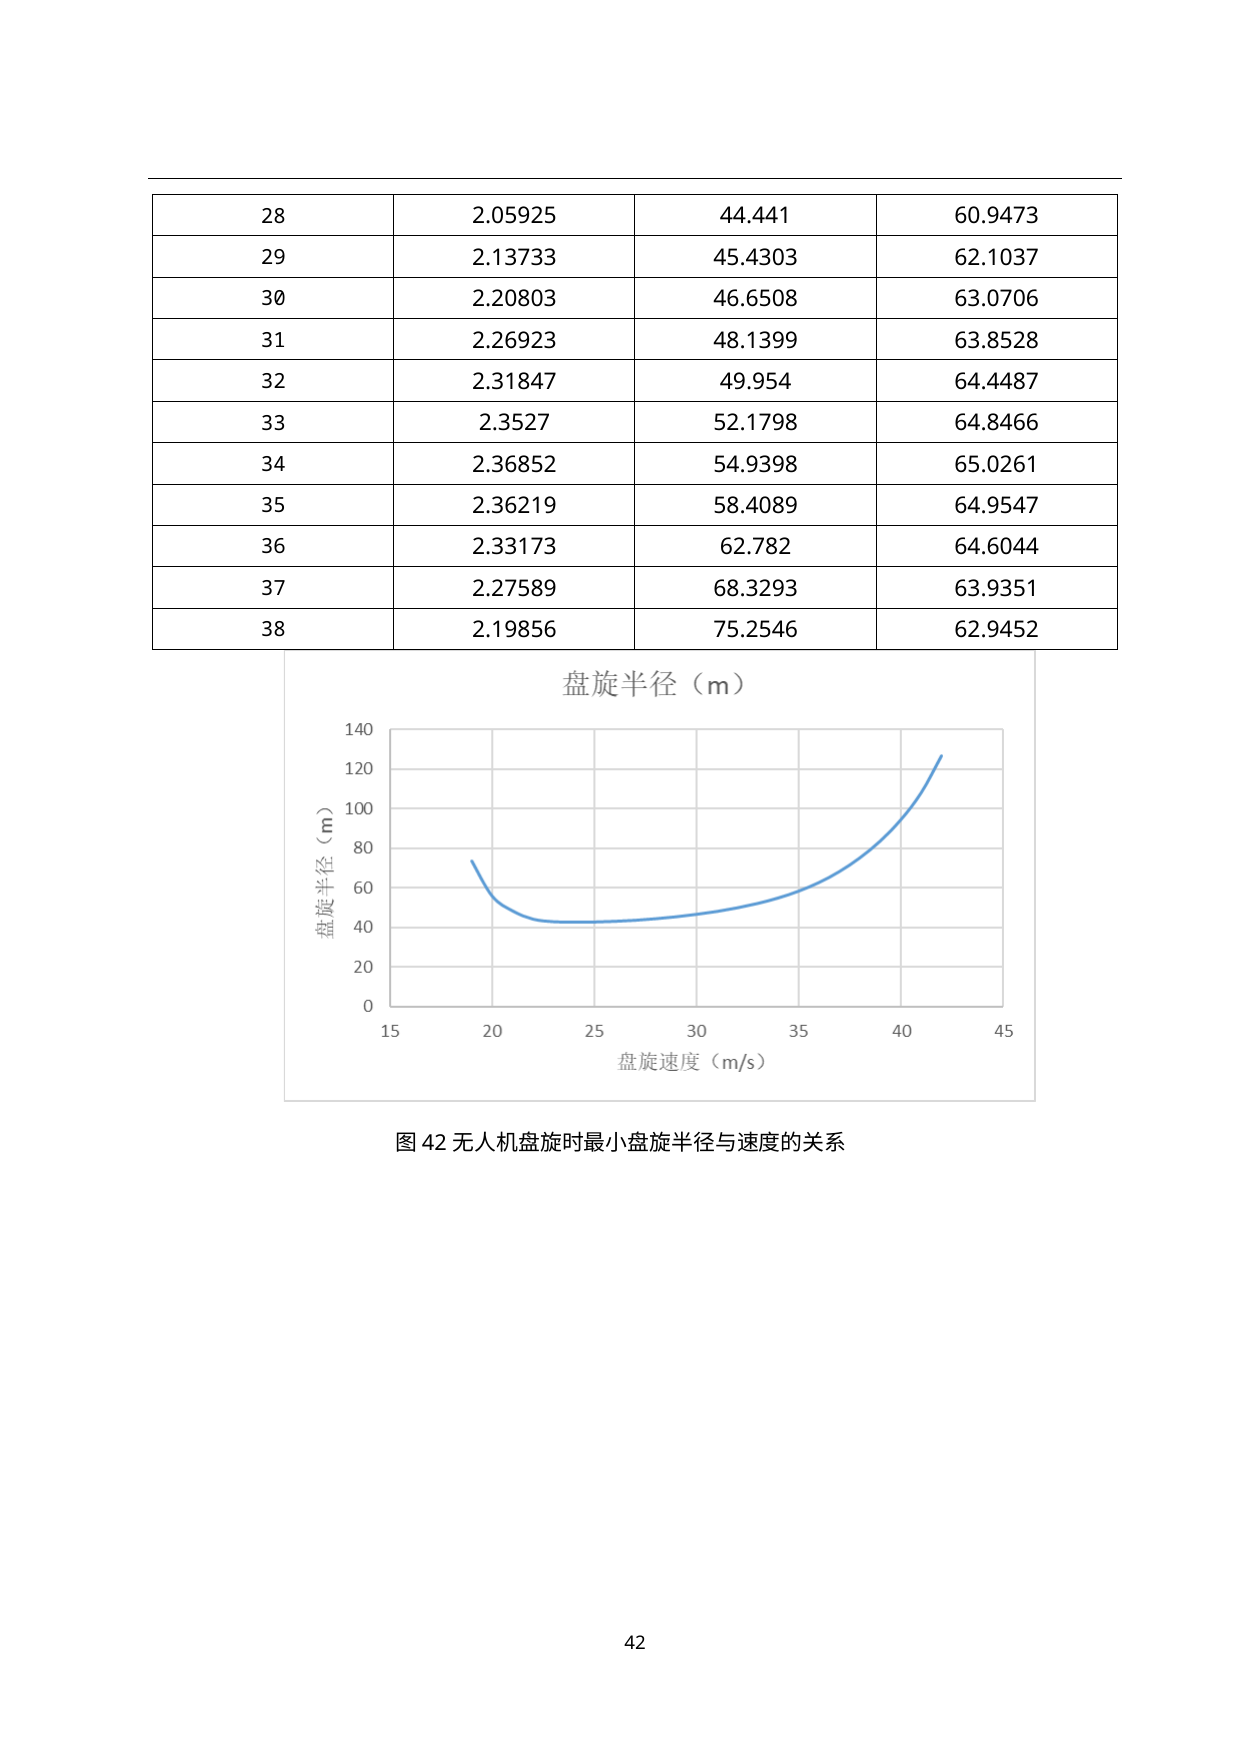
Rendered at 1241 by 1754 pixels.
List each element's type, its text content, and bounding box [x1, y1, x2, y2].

table_cell 28 [153, 195, 393, 235]
table_cell 35 [153, 485, 393, 525]
table_cell 64.6044 [877, 526, 1117, 566]
table_cell 32 [153, 360, 393, 401]
table_cell 36 [153, 526, 393, 566]
table_cell 63.0706 [877, 278, 1117, 318]
table_cell 2.33173 [394, 526, 634, 566]
table_cell 2.19856 [394, 609, 634, 649]
table_cell 2.20803 [394, 278, 634, 318]
table_cell 2.26923 [394, 319, 634, 359]
table_cell 2.27589 [394, 567, 634, 607]
table_cell 54.9398 [635, 443, 876, 483]
table_cell 58.4089 [635, 485, 876, 525]
table_cell 44.441 [635, 195, 876, 235]
table_cell 2.13733 [394, 236, 634, 277]
table_cell 2.36219 [394, 485, 634, 525]
table_cell 2.31847 [394, 360, 634, 401]
table_cell 64.9547 [877, 485, 1117, 525]
table_cell 62.782 [635, 526, 876, 566]
table_cell 48.1399 [635, 319, 876, 359]
table_cell 31 [153, 319, 393, 359]
table_cell 64.8466 [877, 402, 1117, 442]
table_cell 62.9452 [877, 609, 1117, 649]
table_cell 62.1037 [877, 236, 1117, 277]
picture [283, 650, 1036, 1102]
table_cell 29 [153, 236, 393, 277]
table_cell 30 [153, 278, 393, 318]
table_cell 45.4303 [635, 236, 876, 277]
table_cell 63.8528 [877, 319, 1117, 359]
table_cell 68.3293 [635, 567, 876, 607]
table_cell 52.1798 [635, 402, 876, 442]
table_cell 37 [153, 567, 393, 607]
table_cell 49.954 [635, 360, 876, 401]
table_cell 64.4487 [877, 360, 1117, 401]
table_cell 46.6508 [635, 278, 876, 318]
table_cell 34 [153, 443, 393, 483]
table_cell 2.3527 [394, 402, 634, 442]
table_cell 75.2546 [635, 609, 876, 649]
table_cell 65.0261 [877, 443, 1117, 483]
table_cell 2.05925 [394, 195, 634, 235]
table_cell 33 [153, 402, 393, 442]
text 无人机盘旋时最小盘旋半径与速度的关系 [148, 1125, 1122, 1157]
table_cell 38 [153, 609, 393, 649]
table_cell 2.36852 [394, 443, 634, 483]
table_cell 63.9351 [877, 567, 1117, 607]
table_cell 60.9473 [877, 195, 1117, 235]
